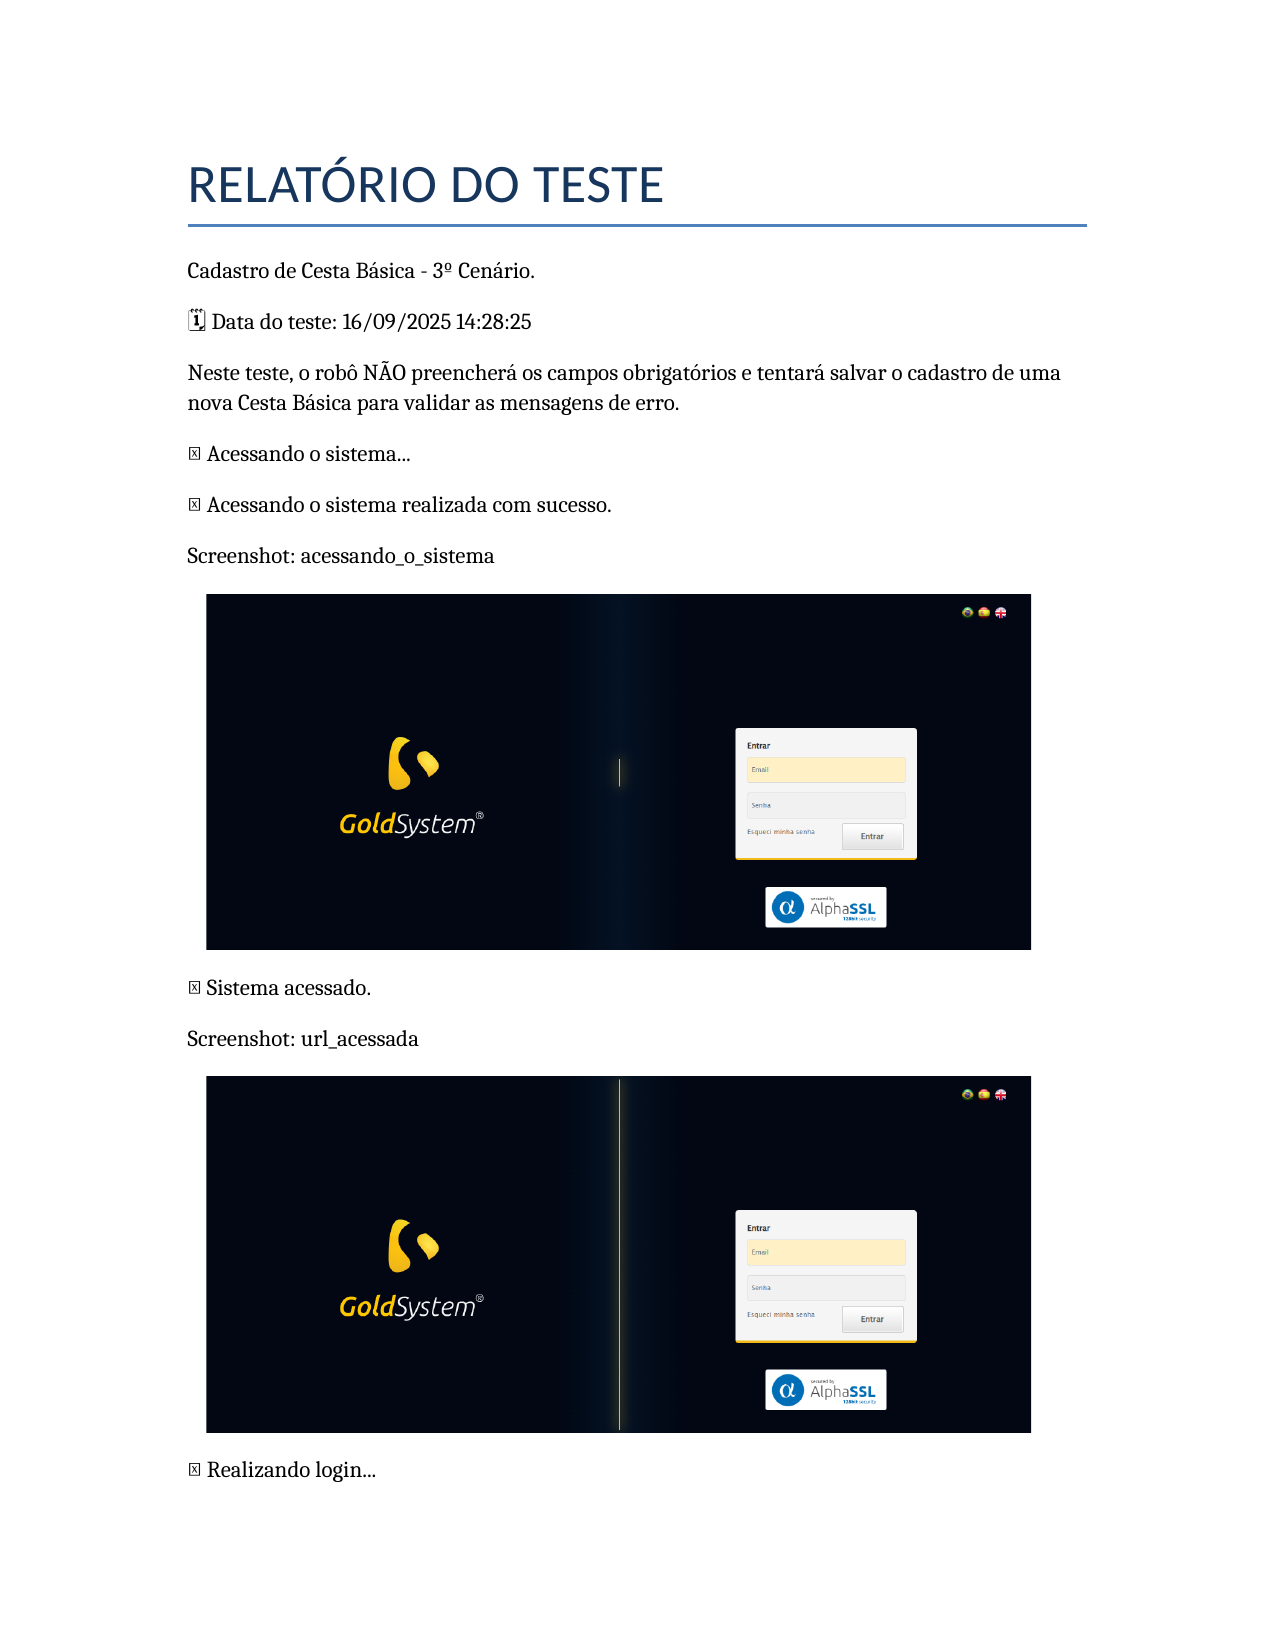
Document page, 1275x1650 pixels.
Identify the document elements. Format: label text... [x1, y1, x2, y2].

text 🔄 Realizando login... [187, 1457, 1087, 1483]
picture [206, 594, 1032, 950]
text Screenshot: url_acessada [187, 1026, 1087, 1052]
text Screenshot: acessando_o_sistema [187, 543, 1087, 569]
title RELATÓRIO DO TESTE [187, 150, 1087, 227]
text Cadastro de Cesta Básica - 3º Cenário. [187, 258, 1087, 284]
picture [206, 1076, 1032, 1433]
text 🔄 Acessando o sistema... [187, 441, 1087, 467]
text ✅ Acessando o sistema realizada com sucesso. [187, 492, 1087, 518]
text Neste teste, o robô NÃO preencherá os campos obrigatórios e tentará salvar o cadastro de uma nova Cesta Básica para validar as mensagens de erro. [187, 360, 1087, 416]
text 🗓️ Data do teste: 16/09/2025 14:28:25 [187, 309, 1087, 335]
text 📸 Sistema acessado. [187, 975, 1087, 1001]
